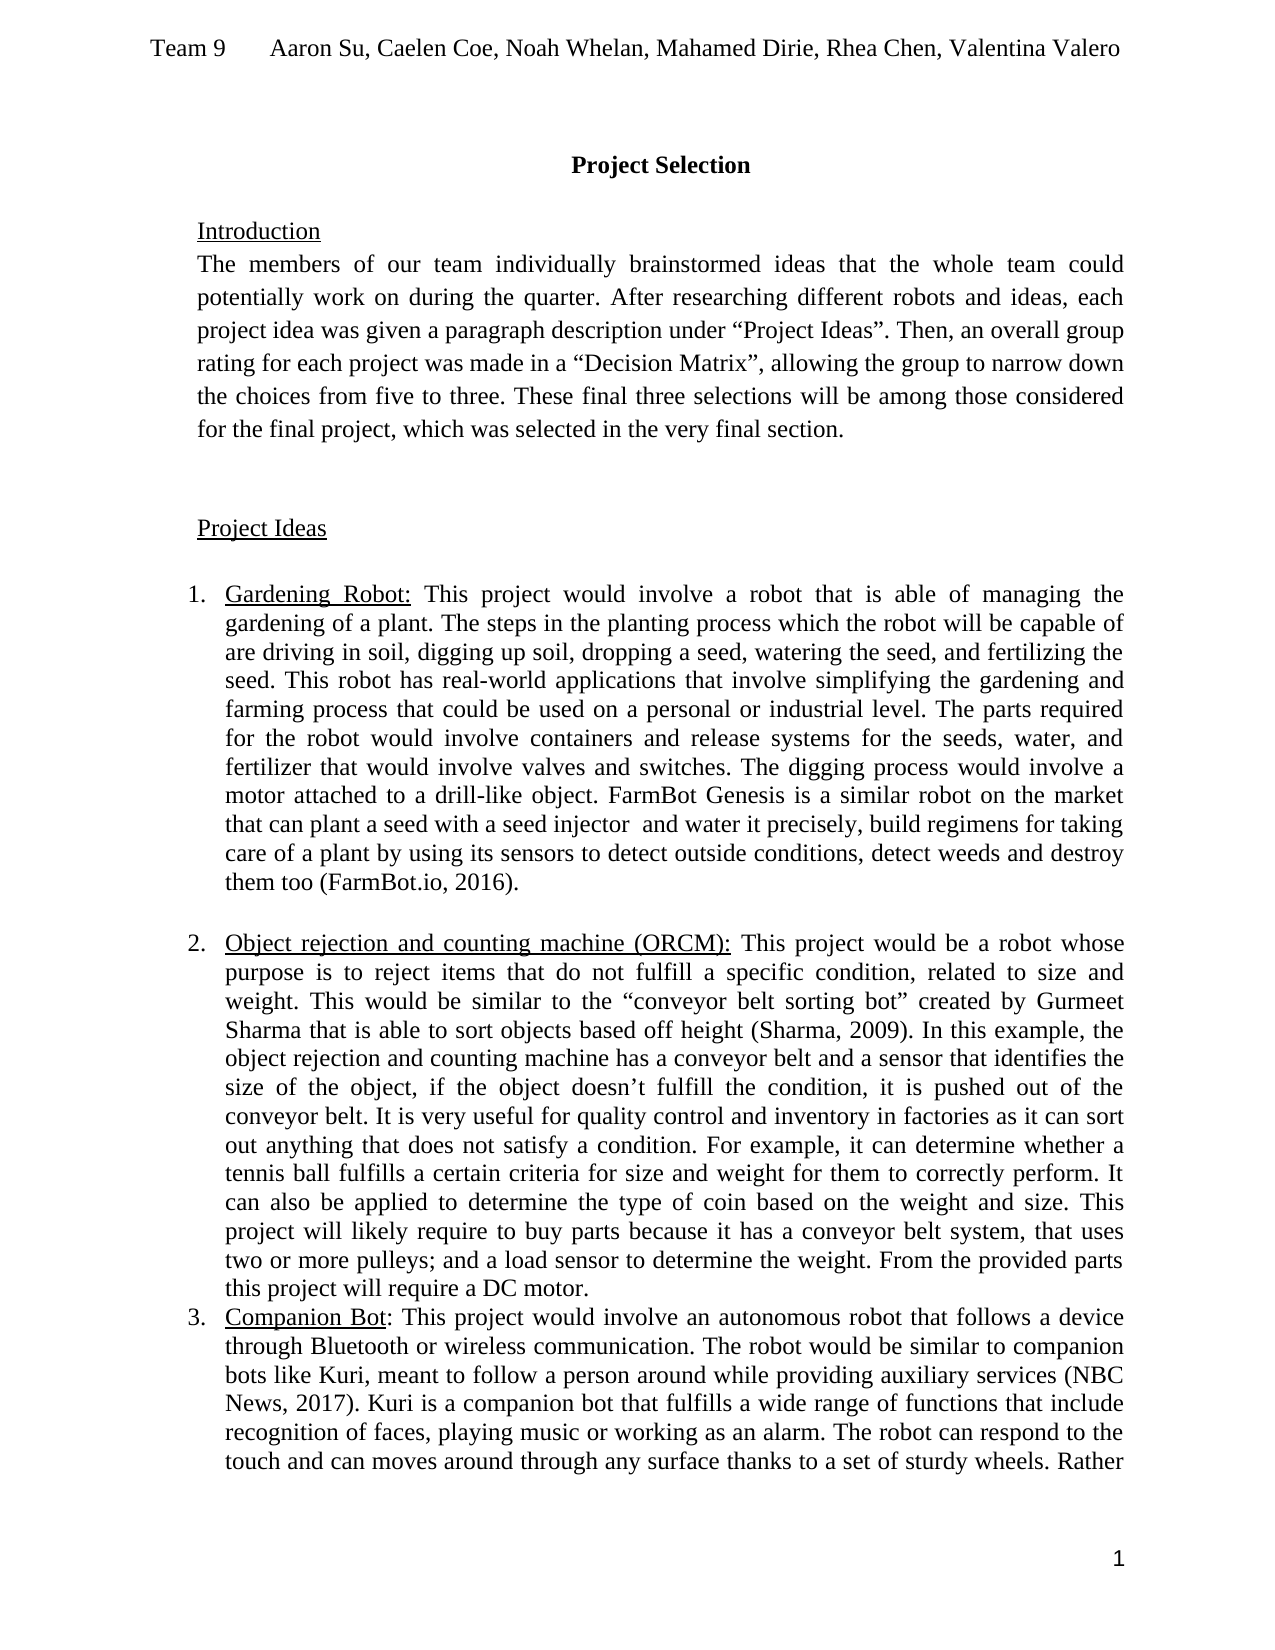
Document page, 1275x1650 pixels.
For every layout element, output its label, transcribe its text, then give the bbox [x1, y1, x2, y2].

text Project Selection [197, 150, 1125, 179]
text The members of our team individually brainstormed ideas that the whole team could potentially work on during the quarter. After researching different robots and ideas, each project idea was given a paragraph description under “Project Ideas”. Then, an overall group rating for each project was made in a “Decision Matrix”, allowing the group to narrow down the choices from five to three. These final three selections will be among those considered for the final project, which was selected in the very final section. [197, 249, 1125, 443]
text Introduction [197, 216, 1125, 245]
text Project Ideas [197, 513, 1125, 542]
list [187, 1302, 1125, 1475]
list Gardening Robot: This project would involve a robot that is able of managing the gardening of a plant. The steps in the planting process which the robot will be capable of are driving in soil, digging up soil, dropping a seed, watering the seed, and fertilizing the seed. This robot has real-world applications that involve simplifying the gardening and farming process that could be used on a personal or industrial level. The parts required for the robot would involve containers and release systems for the seeds, water, and fertilizer that would involve valves and switches. The digging process would involve a motor attached to a drill-like object. FarmBot Genesis is a similar robot on the market that can plant a seed with a seed injector and water it precisely, build regimens for taking care of a plant by using its sensors to detect outside conditions, detect weeds and destroy them too (FarmBot.io, 2016). [187, 579, 1125, 896]
list Object rejection and counting machine (ORCM): This project would be a robot whose purpose is to reject items that do not fulfill a specific condition, related to size and weight. This would be similar to the “conveyor belt sorting bot” created by Gurmeet Sharma that is able to sort objects based off height (Sharma, 2009). In this example, the object rejection and counting machine has a conveyor belt and a sensor that identifies the size of the object, if the object doesn’t fulfill the condition, it is pushed out of the conveyor belt. It is very useful for quality control and inventory in factories as it can sort out anything that does not satisfy a condition. For example, it can determine whether a tennis ball fulfills a certain criteria for size and weight for them to correctly perform. It can also be applied to determine the type of coin based on the weight and size. This project will likely require to buy parts because it has a conveyor belt system, that uses two or more pulleys; and a load sensor to determine the weight. From the provided parts this project will require a DC motor. [187, 928, 1125, 1302]
